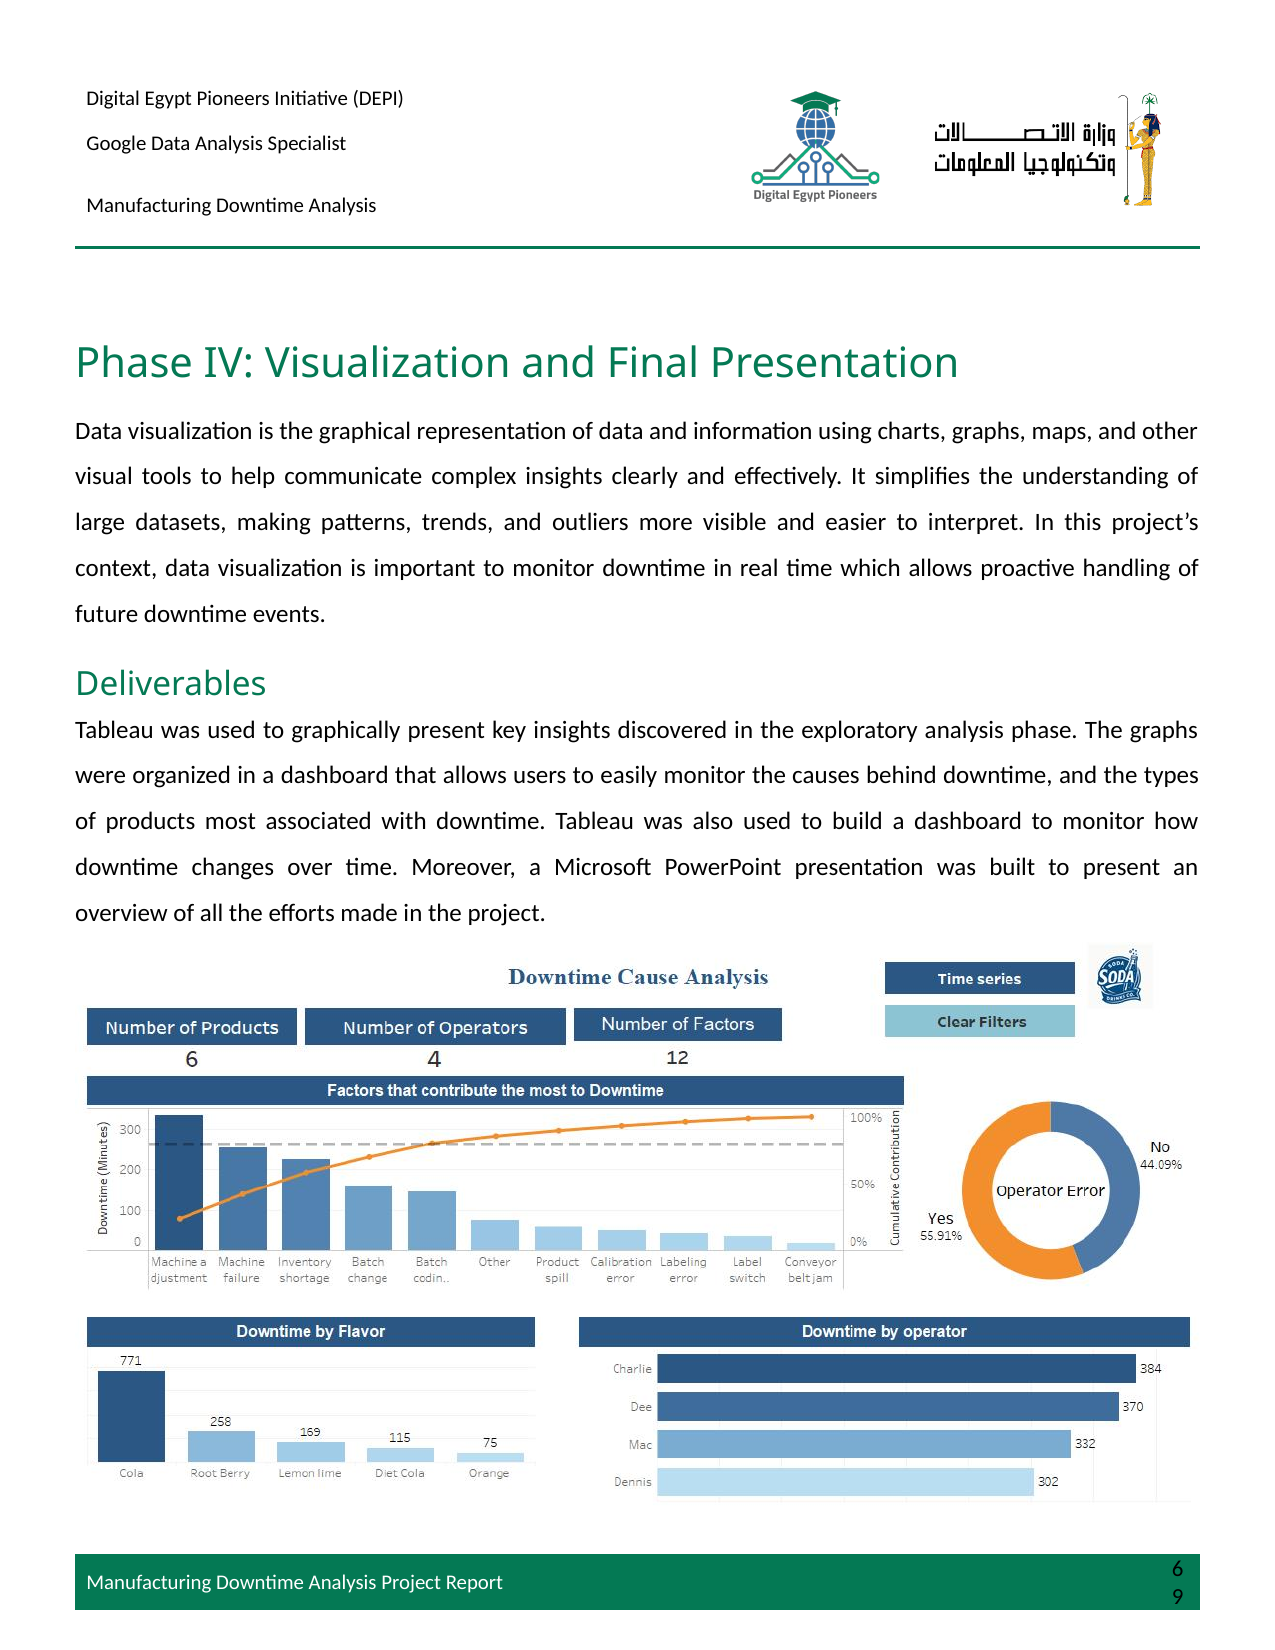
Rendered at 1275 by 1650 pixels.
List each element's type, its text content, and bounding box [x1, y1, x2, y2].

picture [751, 88, 880, 207]
picture [915, 75, 1176, 221]
subtitle Deliverables [75, 660, 1200, 706]
text Tableau was used to graphically present key insights discovered in the exploratory analysis phase. The graphs were organized in a dashboard that allows users to easily monitor the causes behind downtime, and the types of products most associated with downtime. Tableau was also used to build a dashboard to monitor how downtime changes over time. Moreover, a Microsoft PowerPoint presentation was built to present an overview of all the efforts made in the project. [75, 714, 1200, 927]
subtitle Phase IV: Visualization and Final Presentation [75, 333, 1200, 390]
picture [75, 942, 1200, 1512]
text Data visualization is the graphical representation of data and information using charts, graphs, maps, and other visual tools to help communicate complex insights clearly and effectively. It simplifies the understanding of large datasets, making patterns, trends, and outliers more visible and easier to interpret. In this project’s context, data visualization is important to monitor downtime in real time which allows proactive handling of future downtime events. [75, 415, 1200, 628]
